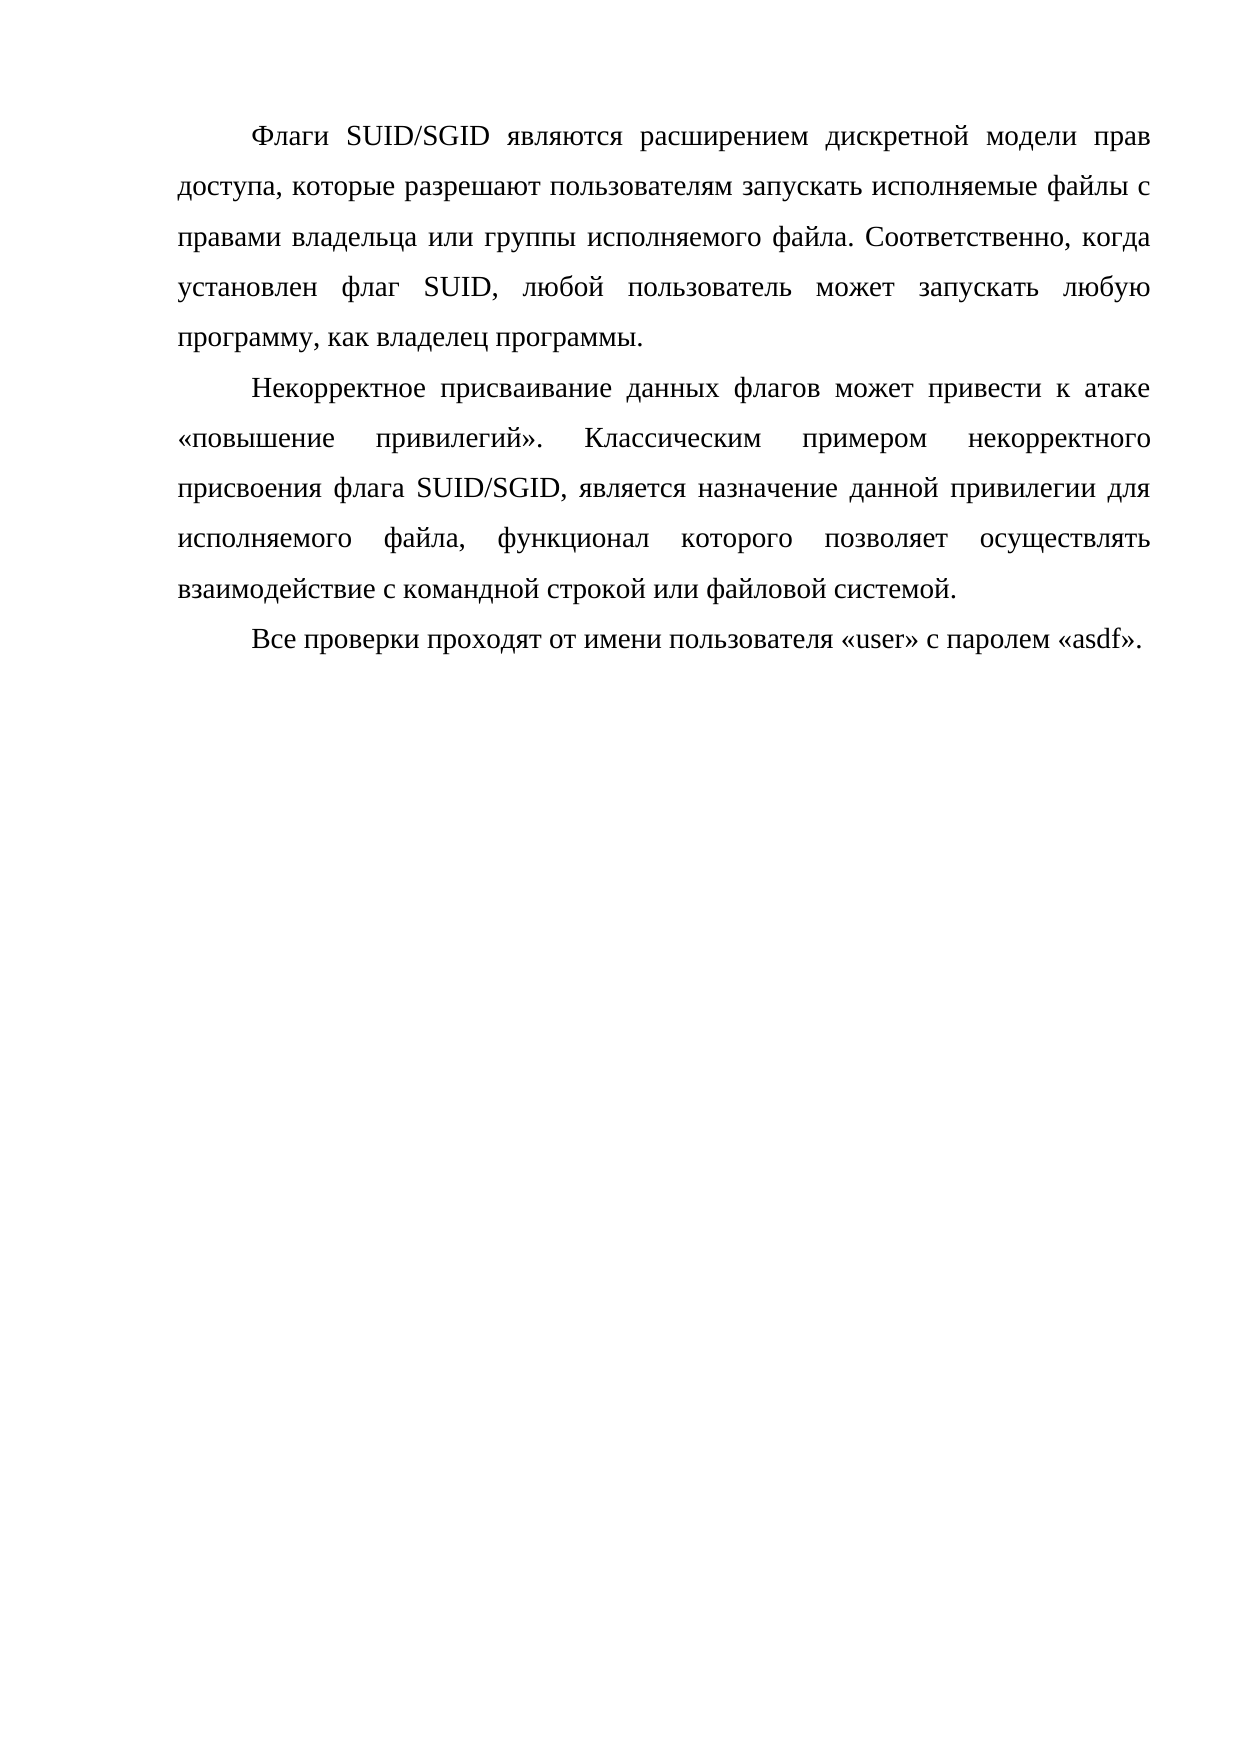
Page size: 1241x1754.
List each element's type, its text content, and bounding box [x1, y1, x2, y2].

text Все проверки проходят от имени пользователя «user» с паролем «asdf». [177, 621, 1152, 655]
text Некорректное присваивание данных флагов может привести к атаке «повышение привилегий». Классическим примером некорректного присвоения флага SUID/SGID, является назначение данной привилегии для исполняемого файла, функционал которого позволяет осуществлять взаимодействие с командной строкой или файловой системой. [177, 370, 1152, 604]
text Флаги SUID/SGID являются расширением дискретной модели прав доступа, которые разрешают пользователям запускать исполняемые файлы с правами владельца или группы исполняемого файла. Соответственно, когда установлен флаг SUID, любой пользователь может запускать любую программу, как владелец программы. [177, 118, 1152, 353]
